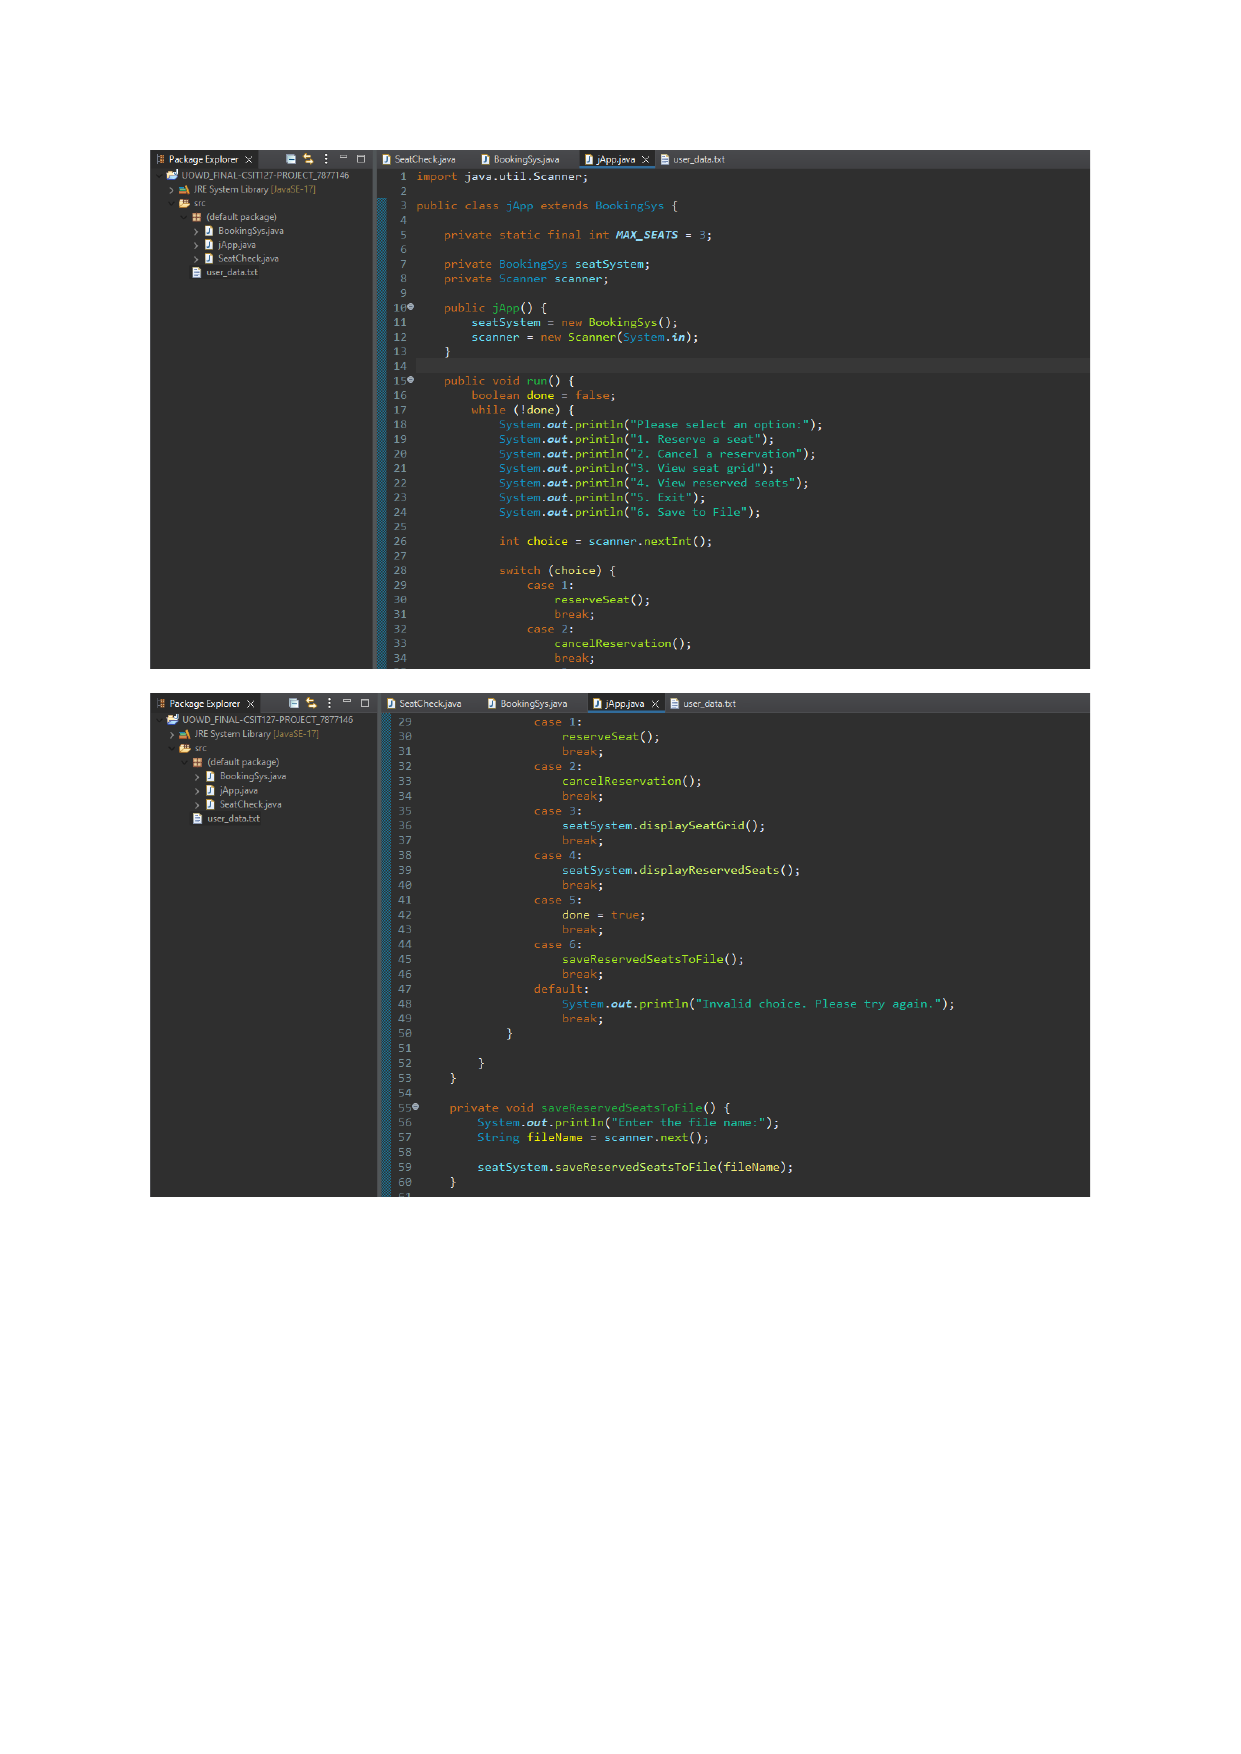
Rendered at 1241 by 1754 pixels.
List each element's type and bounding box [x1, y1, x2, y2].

picture [150, 150, 1091, 669]
picture [150, 693, 1091, 1197]
